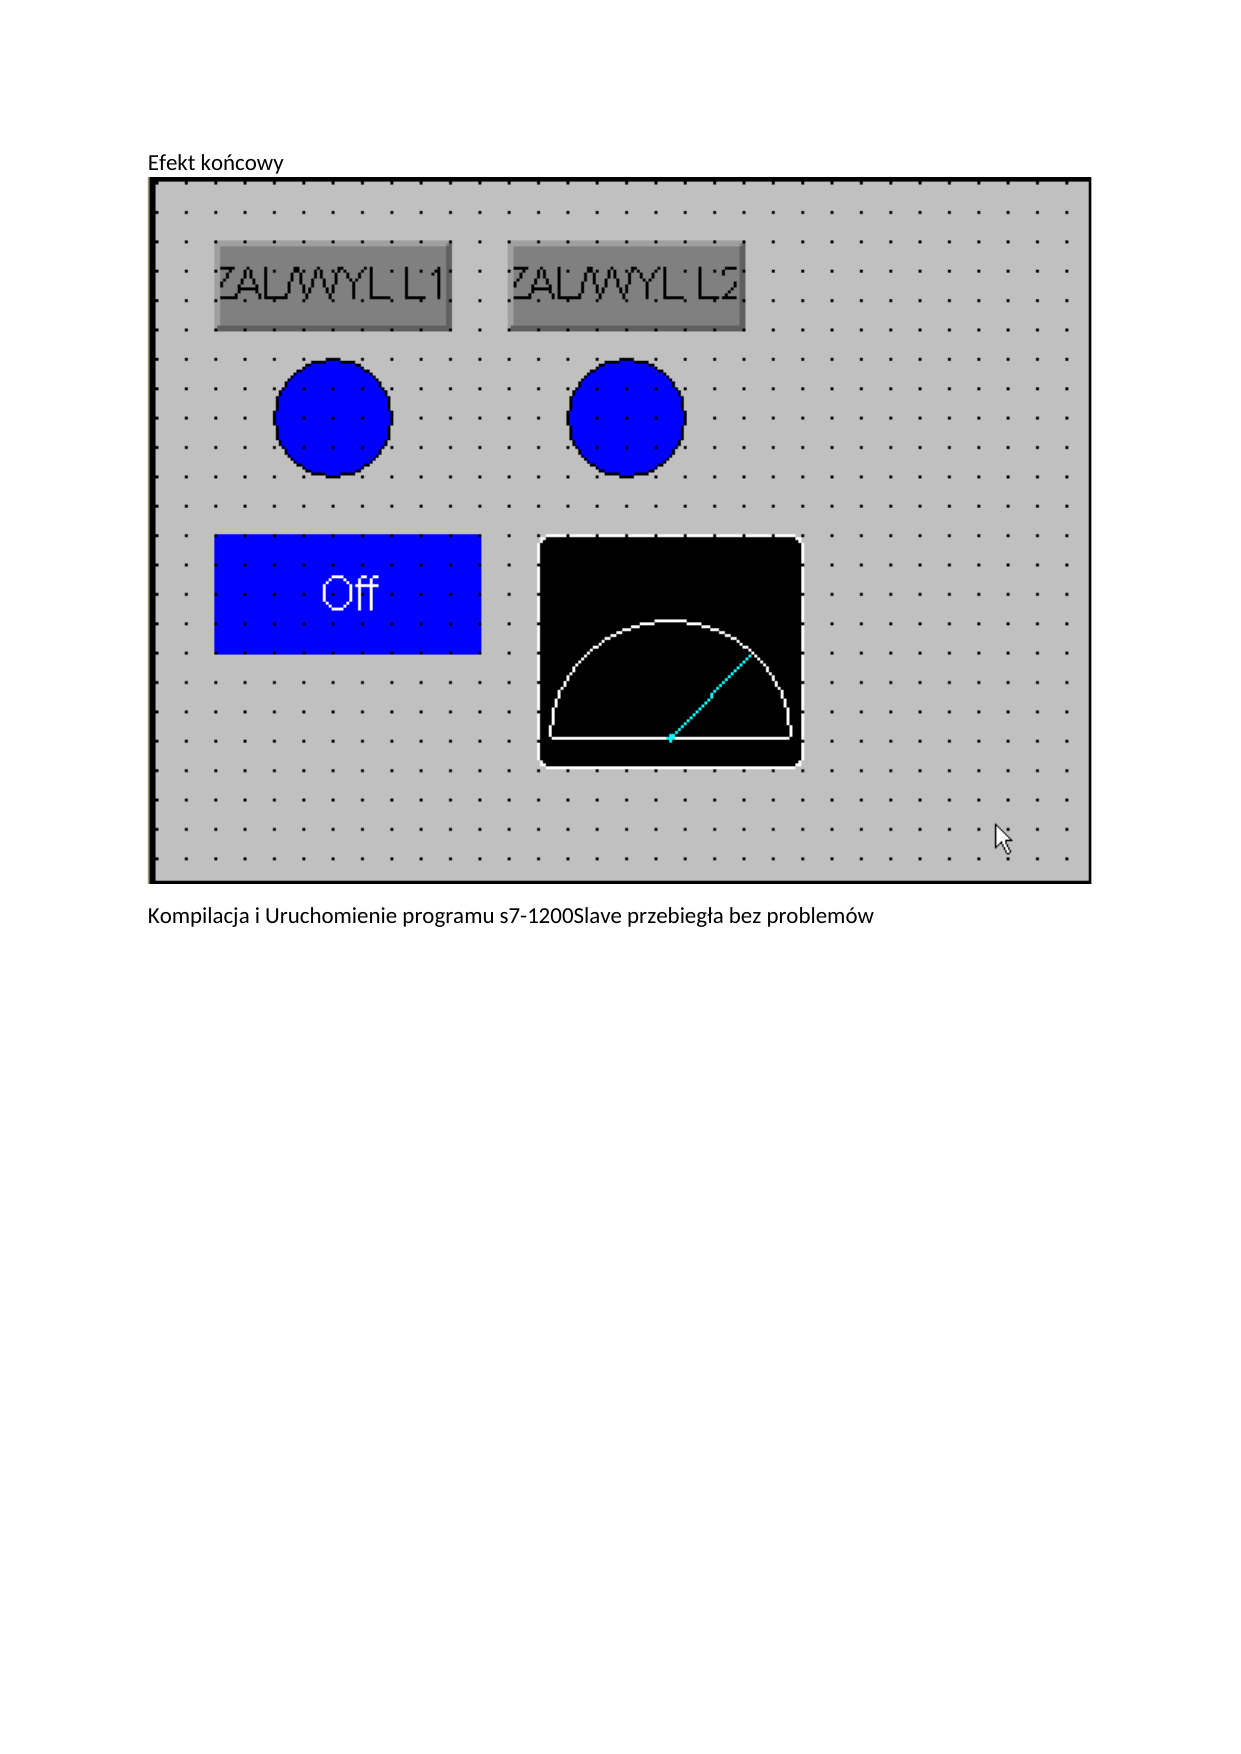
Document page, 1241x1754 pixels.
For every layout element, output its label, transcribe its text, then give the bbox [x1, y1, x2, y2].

text Kompilacja i Uruchomienie programu s7-1200Slave przebiegła bez problemów [148, 901, 1093, 929]
picture [147, 177, 1092, 884]
